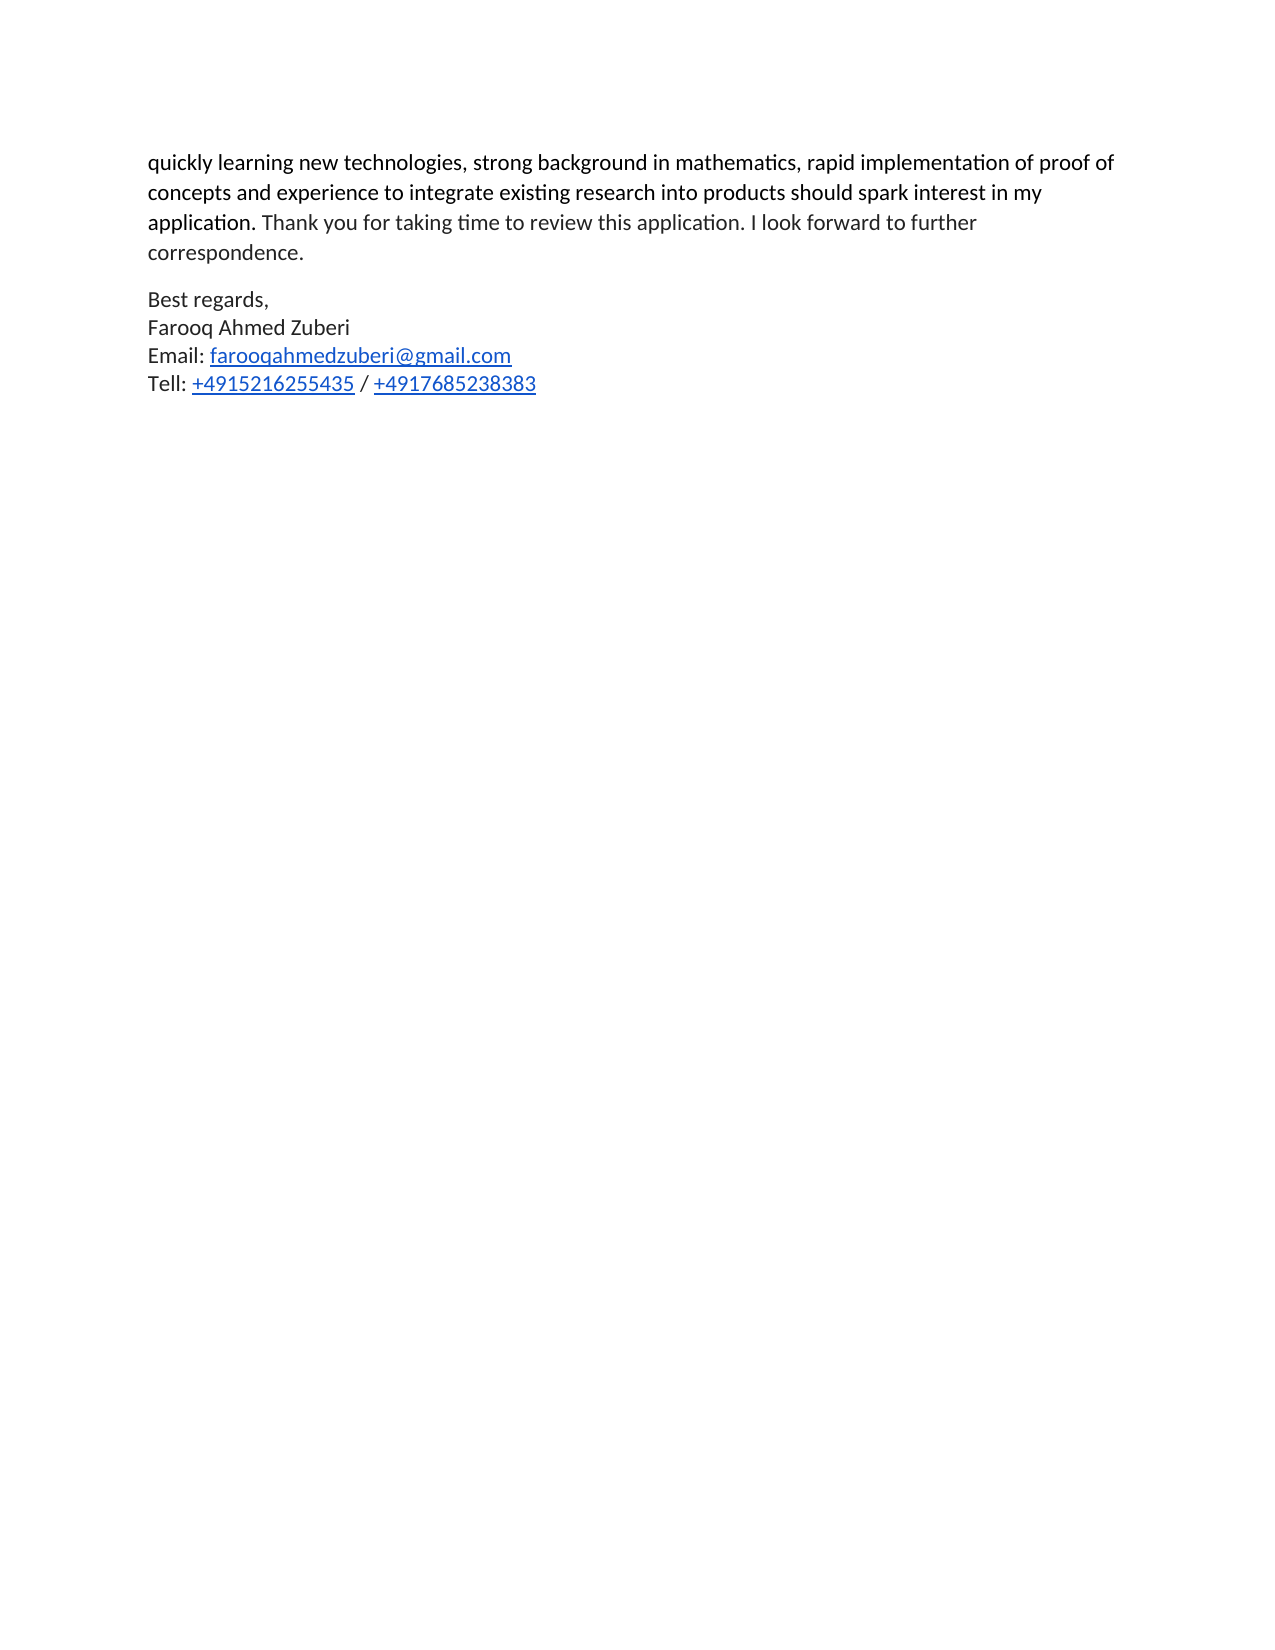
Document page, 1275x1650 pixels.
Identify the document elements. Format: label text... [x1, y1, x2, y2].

text Email: farooqahmedzuberi@gmail.com Tell: +4915216255435 / +4917685238383 [148, 341, 1127, 397]
text Best regards, Farooq Ahmed Zuberi [148, 285, 1127, 341]
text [148, 148, 1127, 266]
